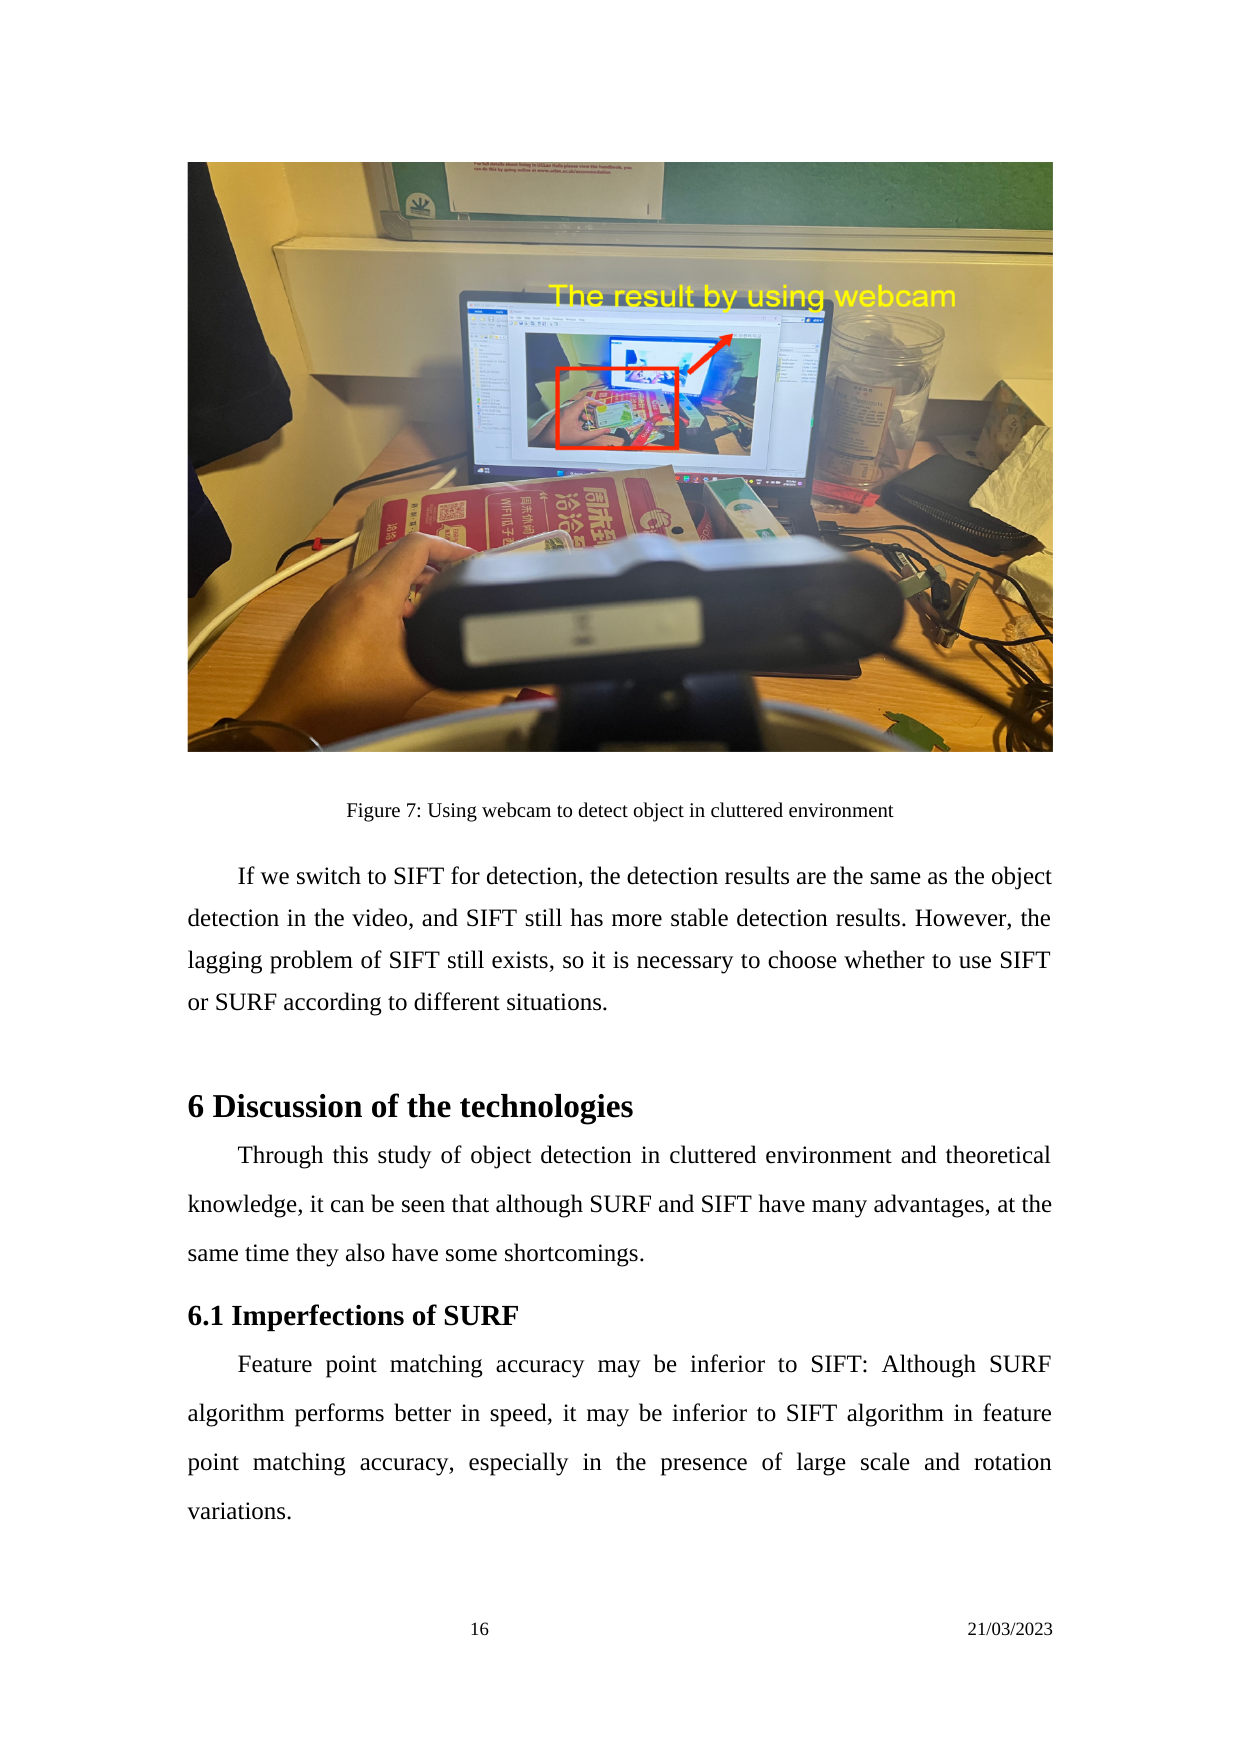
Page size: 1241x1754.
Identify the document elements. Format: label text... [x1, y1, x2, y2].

text Figure 7: Using webcam to detect object in cluttered environment [187, 794, 1053, 826]
subtitle 6.1 Imperfections of SURF [187, 1283, 1053, 1348]
picture [187, 162, 1053, 752]
subtitle 6 Discussion of the technologies [187, 1073, 1053, 1138]
text Feature point matching accuracy may be inferior to SIFT: Although SURF algorithm performs better in speed, it may be inferior to SIFT algorithm in feature point matching accuracy, especially in the presence of large scale and rotation variations. [187, 1348, 1053, 1526]
text If we switch to SIFT for detection, the detection results are the same as the object detection in the video, and SIFT still has more stable detection results. However, the lagging problem of SIFT still exists, so it is necessary to choose whether to use SIFT or SURF according to different situations. [187, 859, 1053, 1018]
text Through this study of object detection in cluttered environment and theoretical knowledge, it can be seen that although SURF and SIFT have many advantages, at the same time they also have some shortcomings. [187, 1138, 1053, 1268]
